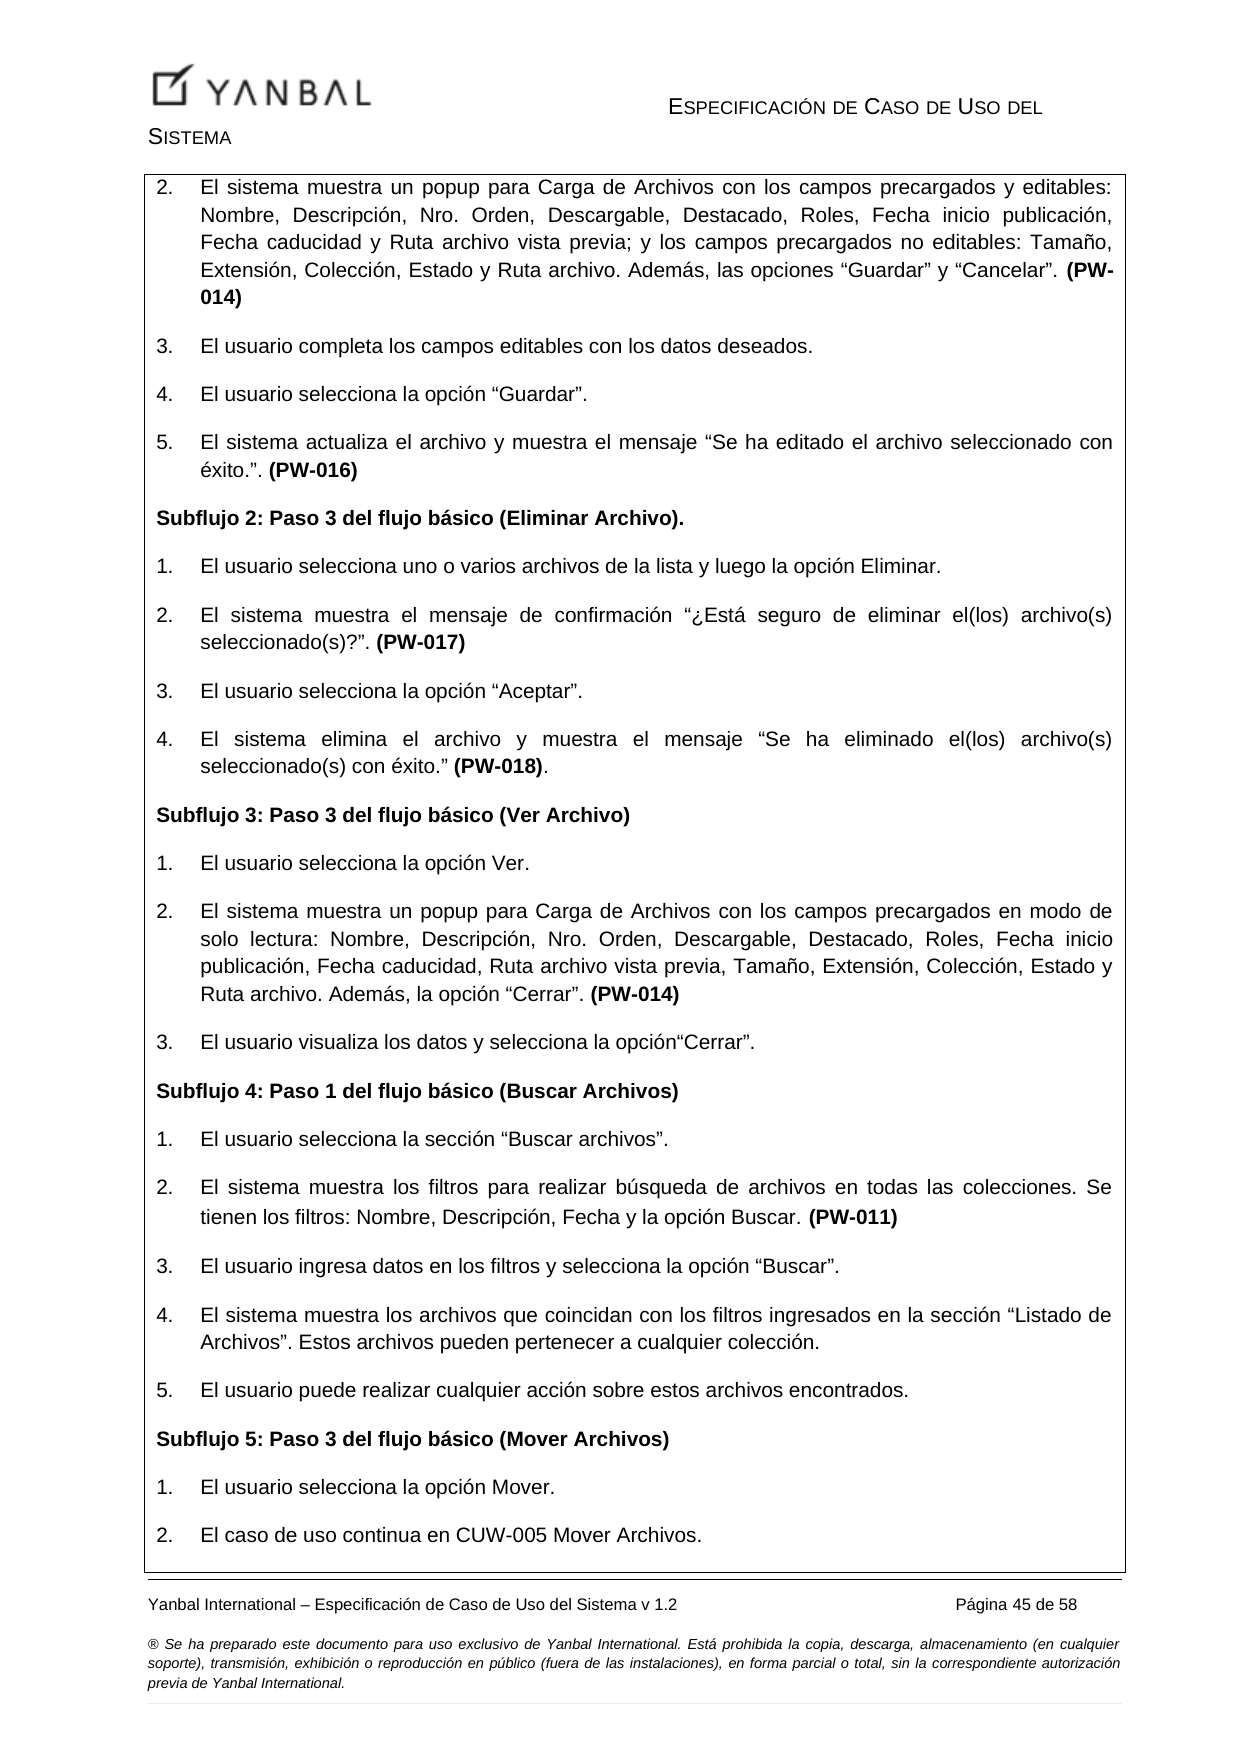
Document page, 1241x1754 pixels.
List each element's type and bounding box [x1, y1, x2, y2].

picture [147, 58, 376, 115]
table_cell [145, 175, 1125, 1572]
